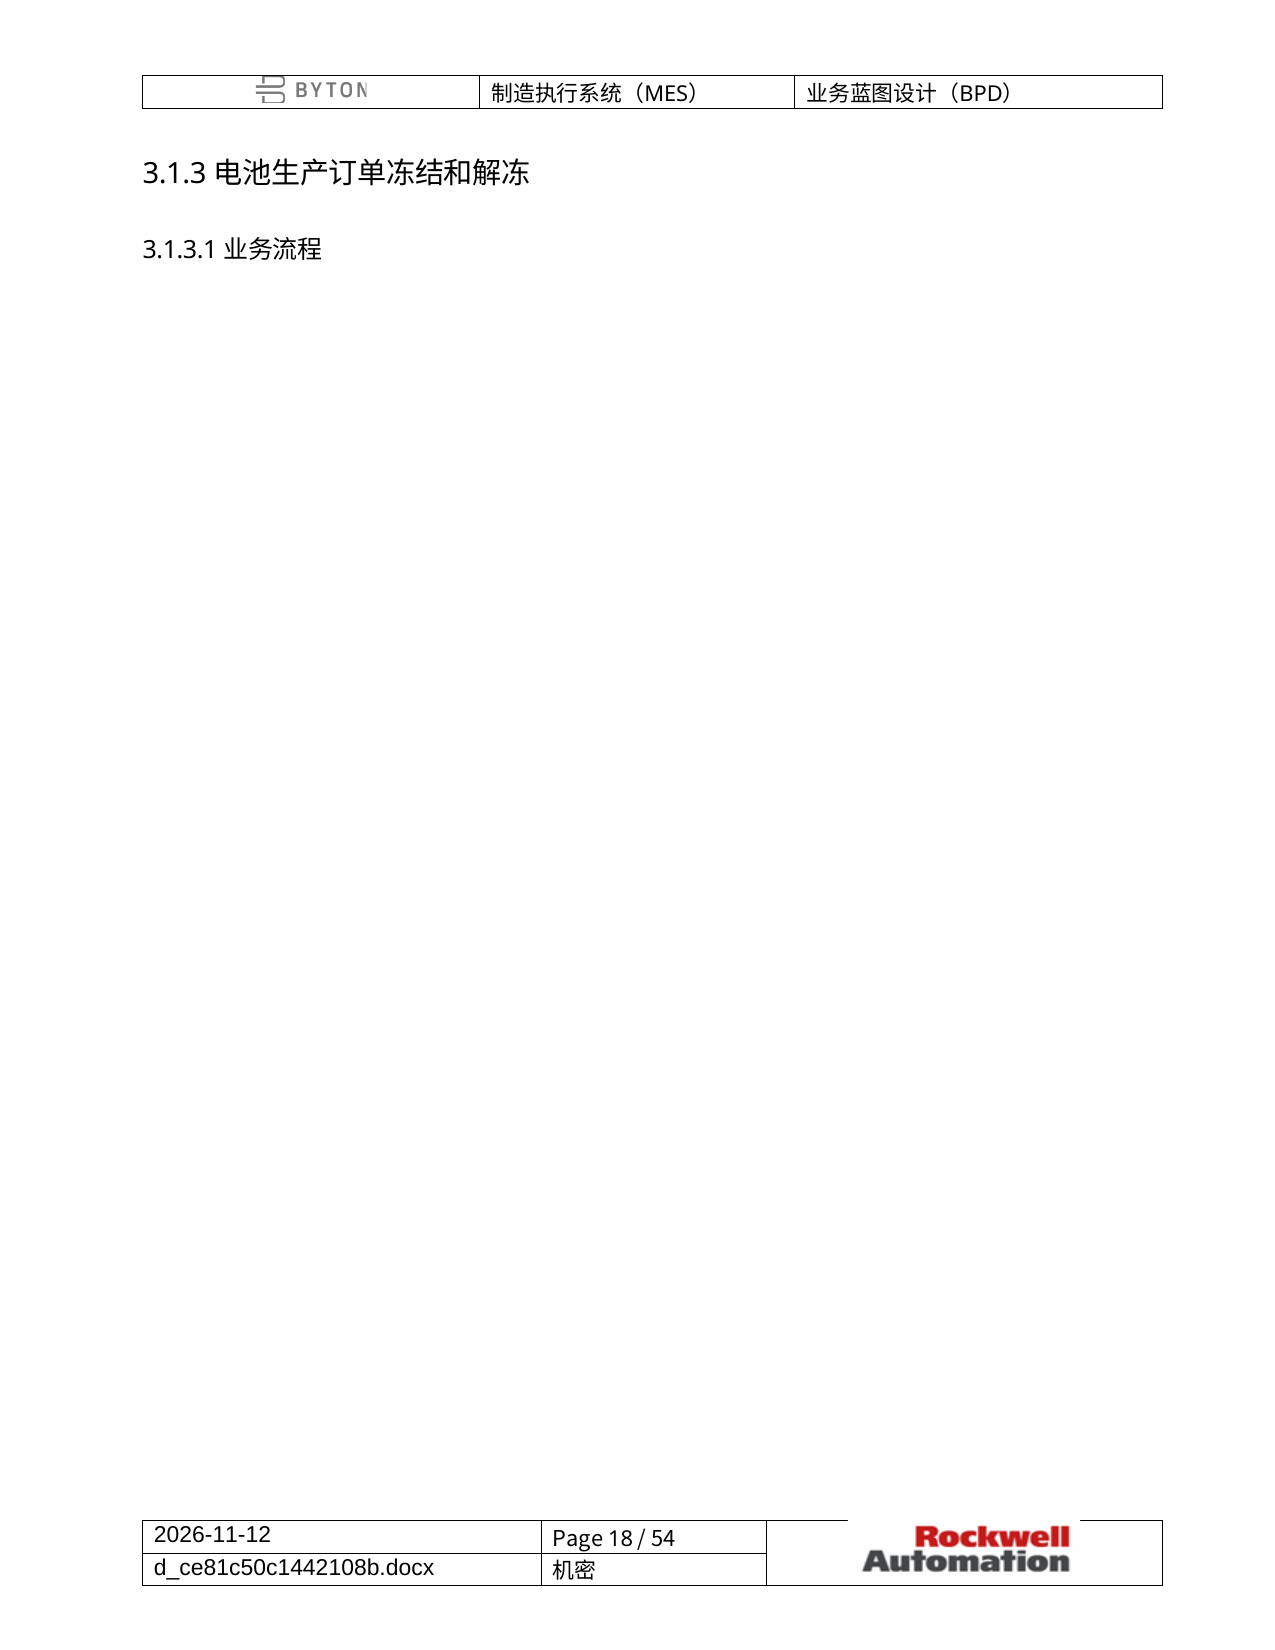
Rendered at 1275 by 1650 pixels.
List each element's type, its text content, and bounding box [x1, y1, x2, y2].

subtitle 业务流程 [142, 230, 1162, 266]
picture [847, 1520, 1080, 1577]
subtitle 电池生产订单冻结和解冻 [142, 150, 1162, 192]
